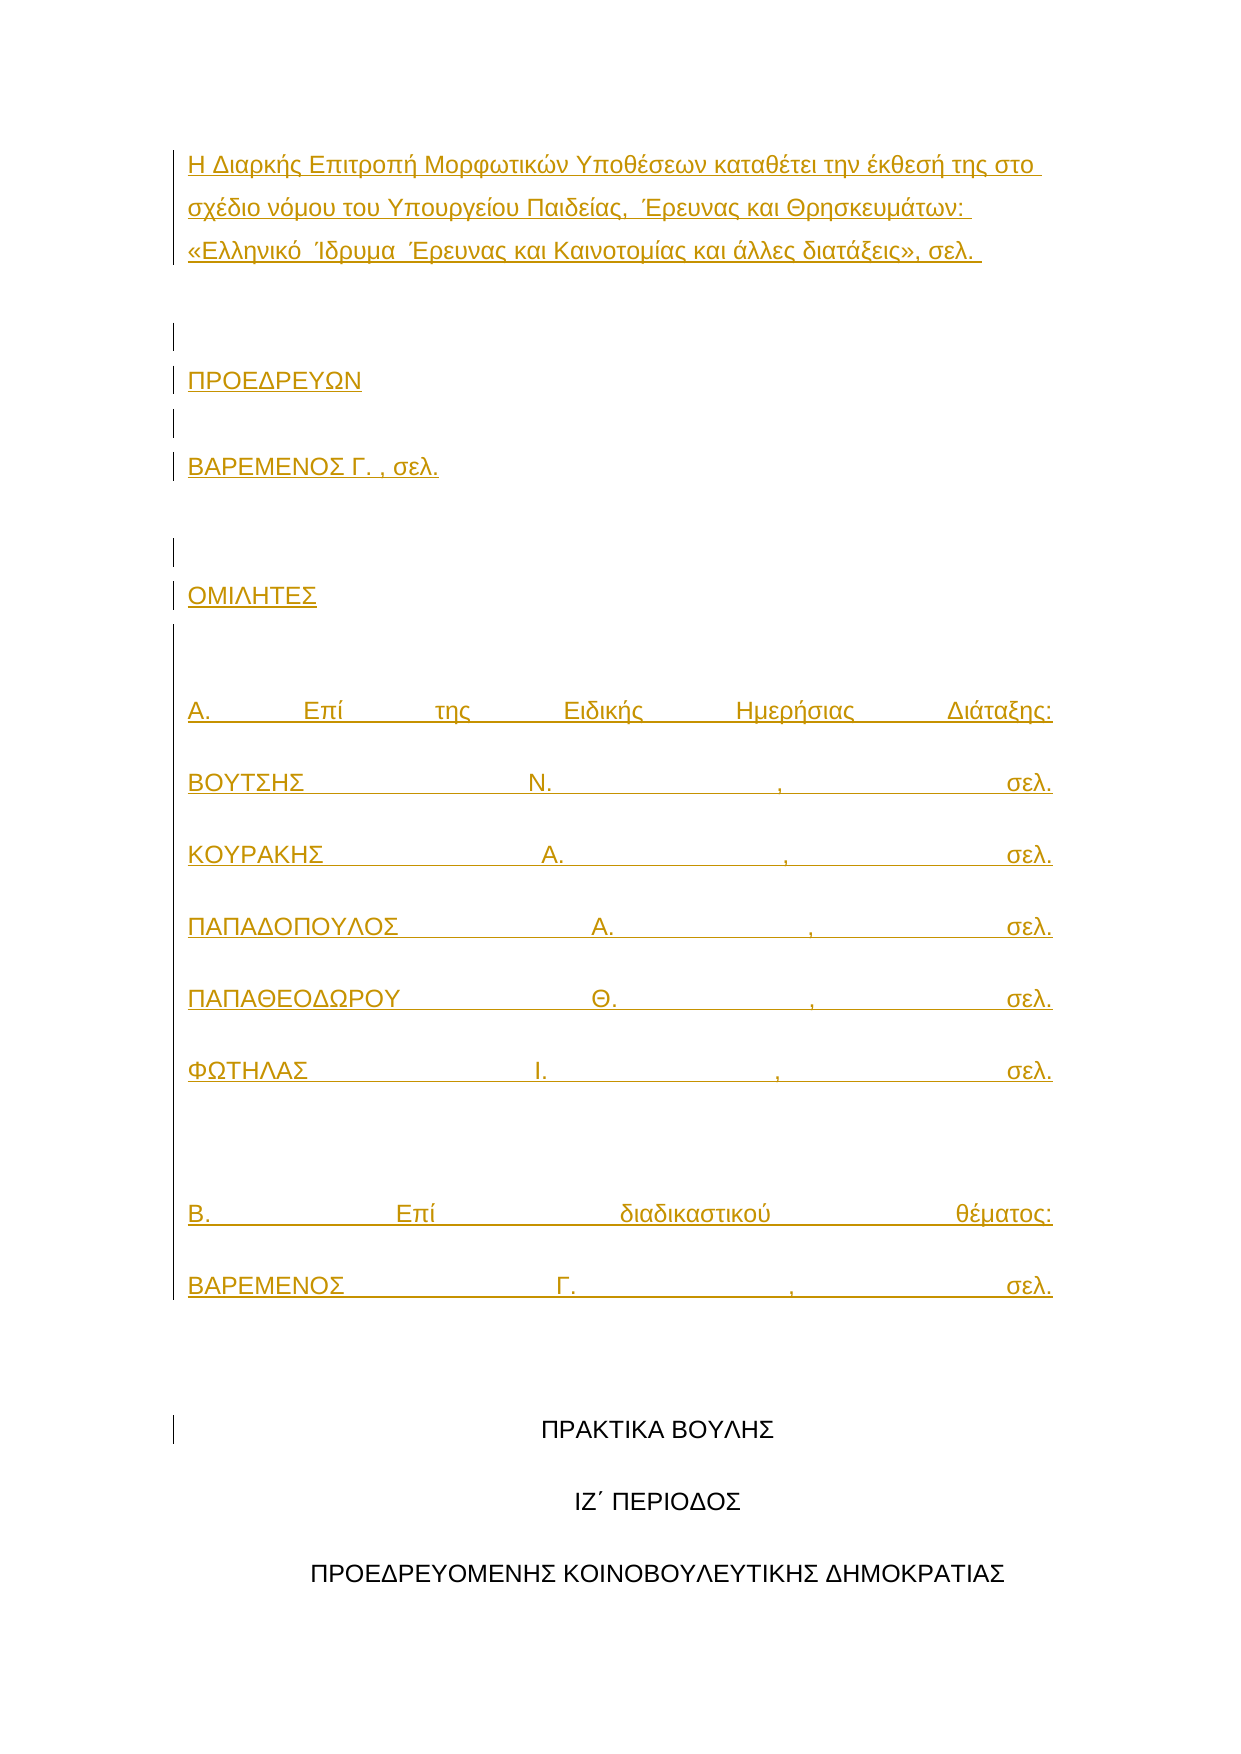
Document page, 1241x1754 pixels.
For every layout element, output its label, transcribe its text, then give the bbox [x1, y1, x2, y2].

text ΠΡΟΕΔΡΕΥΟΜΕΝΗΣ ΚΟΙΝΟΒΟΥΛΕΥΤΙΚΗΣ ΔΗΜΟΚΡΑΤΙΑΣ [187, 1559, 1053, 1587]
text ΙZ΄ ΠΕΡΙΟΔΟΣ [187, 1487, 1053, 1516]
text ΠΡΑΚΤΙΚΑ ΒΟΥΛΗΣ [187, 1415, 1053, 1444]
